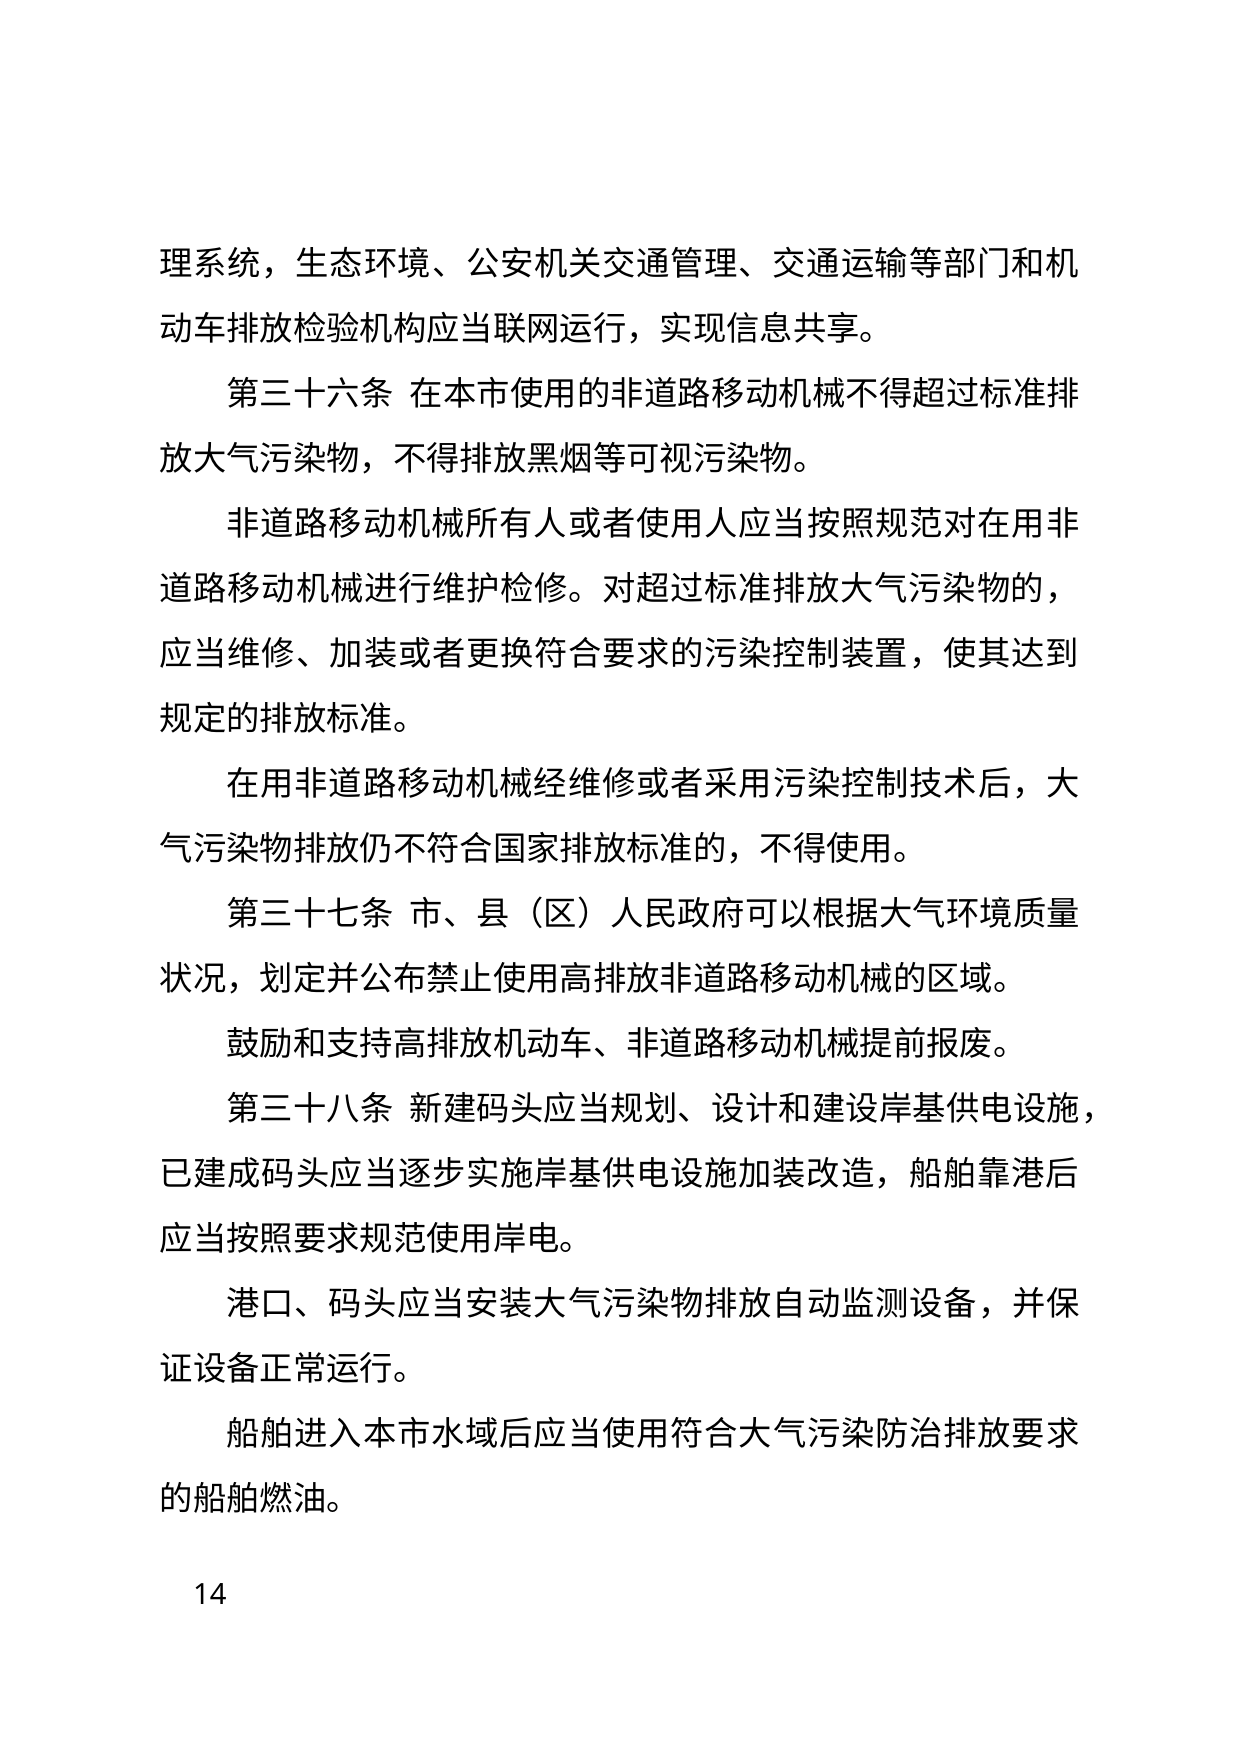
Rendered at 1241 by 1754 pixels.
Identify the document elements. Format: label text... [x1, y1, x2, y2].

text 港口、码头应当安装大气污染物排放自动监测设备，并保证设备正常运行。 [159, 1268, 1081, 1398]
text 第三十八条 新建码头应当规划、设计和建设岸基供电设施，已建成码头应当逐步实施岸基供电设施加装改造，船舶靠港后应当按照要求规范使用岸电。 [159, 1073, 1081, 1268]
text 鼓励和支持高排放机动车、非道路移动机械提前报废。 [159, 1008, 1081, 1073]
text 非道路移动机械所有人或者使用人应当按照规范对在用非道路移动机械进行维护检修。对超过标准排放大气污染物的，应当维修、加装或者更换符合要求的污染控制装置，使其达到规定的排放标准。 [159, 488, 1081, 748]
text 船舶进入本市水域后应当使用符合大气污染防治排放要求的船舶燃油。 [159, 1398, 1081, 1528]
text 第三十六条 在本市使用的非道路移动机械不得超过标准排放大气污染物，不得排放黑烟等可视污染物。 [159, 358, 1081, 488]
text 第三十七条 市、县（区）人民政府可以根据大气环境质量状况，划定并公布禁止使用高排放非道路移动机械的区域。 [159, 878, 1081, 1008]
text 在用非道路移动机械经维修或者采用污染控制技术后，大气污染物排放仍不符合国家排放标准的，不得使用。 [159, 748, 1081, 878]
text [159, 228, 1081, 358]
